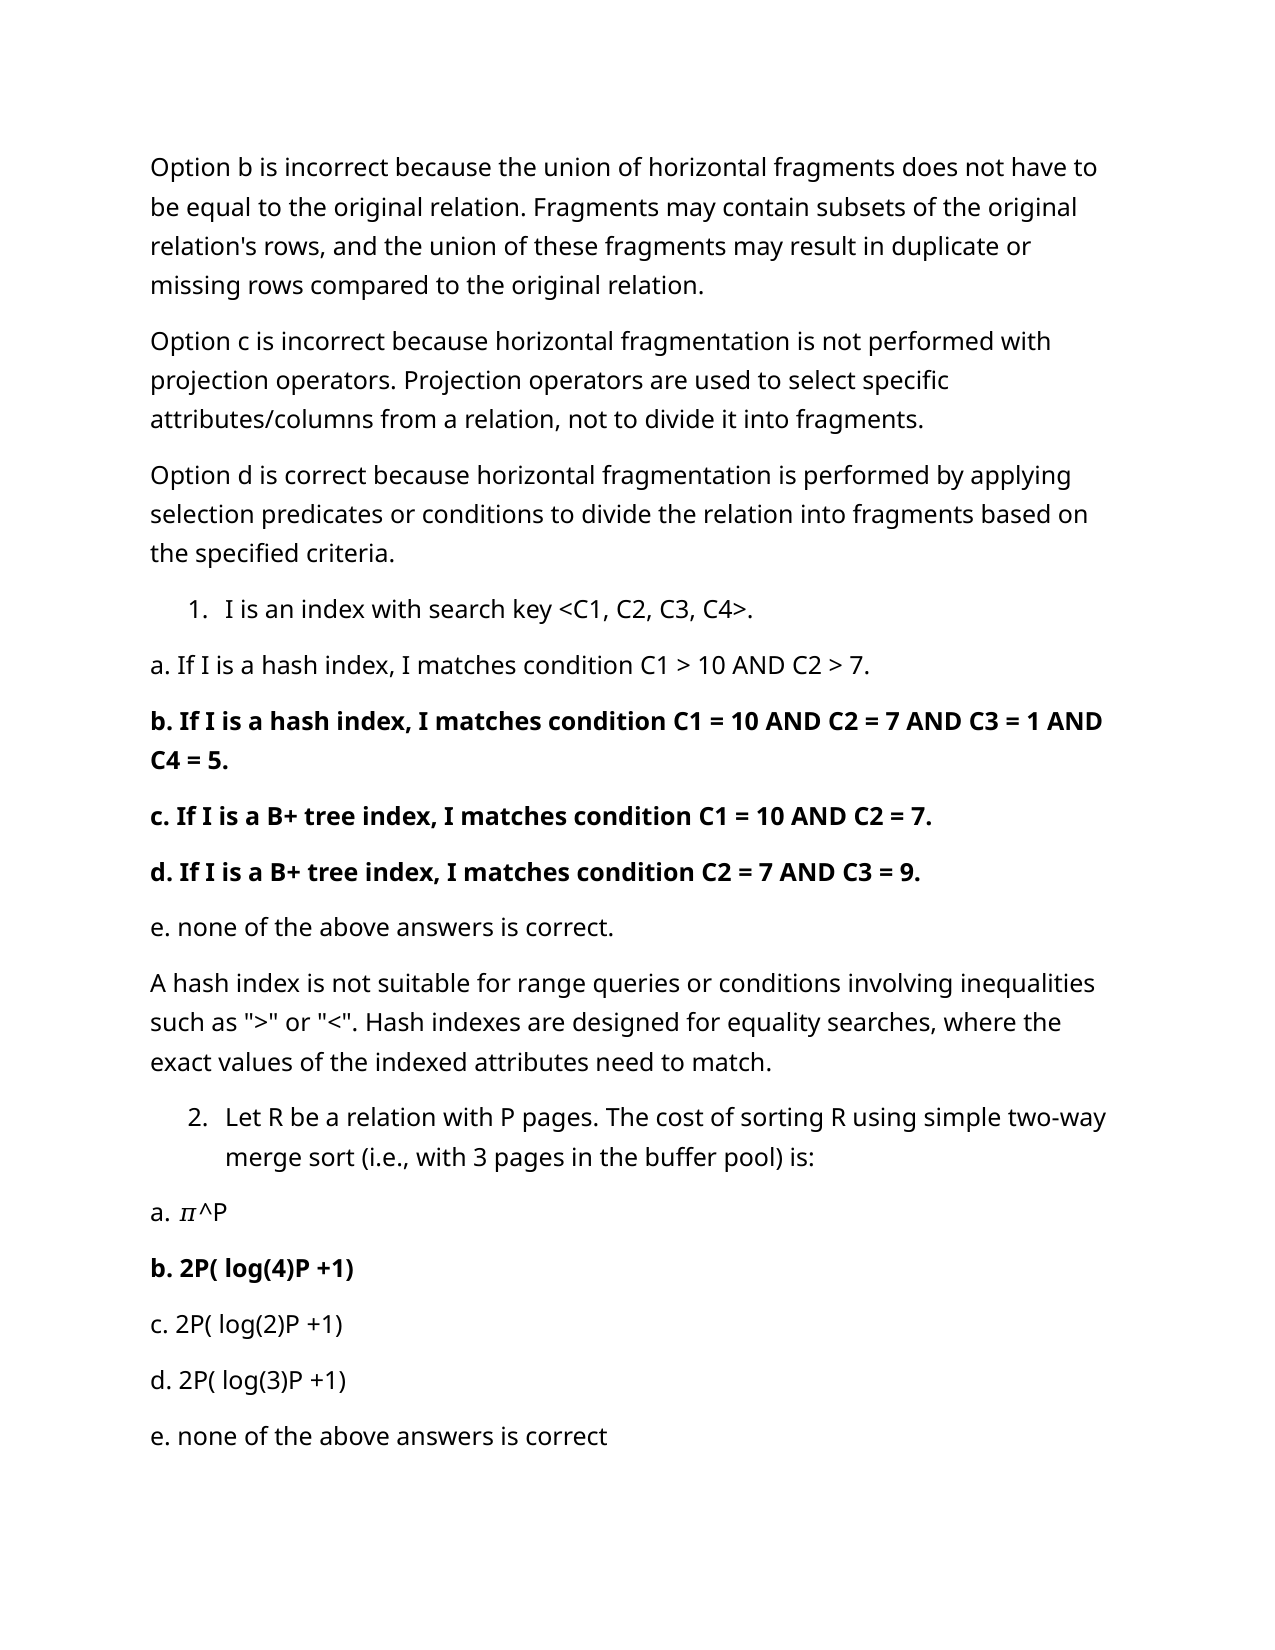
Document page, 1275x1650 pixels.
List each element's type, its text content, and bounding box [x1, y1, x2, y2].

text c. 2P( log(2)P +1) [150, 1307, 1125, 1341]
text d. 2P( log(3)P +1) [150, 1362, 1125, 1397]
text e. none of the above answers is correct [150, 1418, 1125, 1452]
text d. If I is a B+ tree index, I matches condition C2 = 7 AND C3 = 9. [150, 854, 1125, 888]
text a. 𝜋^P [150, 1195, 1125, 1229]
text e. none of the above answers is correct. [150, 910, 1125, 944]
text Option c is incorrect because horizontal fragmentation is not performed with projection operators. Projection operators are used to select specific attributes/columns from a relation, not to divide it into fragments. [150, 323, 1125, 436]
text Option d is correct because horizontal fragmentation is performed by applying selection predicates or conditions to divide the relation into fragments based on the specified criteria. [150, 457, 1125, 570]
list Let R be a relation with P pages. The cost of sorting R using simple two-way merge sort (i.e., with 3 pages in the buffer pool) is: [187, 1100, 1125, 1173]
text c. If I is a B+ tree index, I matches condition C1 = 10 AND C2 = 7. [150, 798, 1125, 832]
text A hash index is not suitable for range queries or conditions involving inequalities such as ">" or "<". Hash indexes are designed for equality searches, where the exact values of the indexed attributes need to match. [150, 966, 1125, 1078]
text a. If I is a hash index, I matches condition C1 > 10 AND C2 > 7. [150, 647, 1125, 682]
list I is an index with search key <C1, C2, C3, C4>. [187, 592, 1125, 626]
text Option b is incorrect because the union of horizontal fragments does not have to be equal to the original relation. Fragments may contain subsets of the original relation's rows, and the union of these fragments may result in duplicate or missing rows compared to the original relation. [150, 150, 1125, 302]
text b. 2P( log(4)P +1) [150, 1251, 1125, 1285]
text b. If I is a hash index, I matches condition C1 = 10 AND C2 = 7 AND C3 = 1 AND C4 = 5. [150, 703, 1125, 777]
